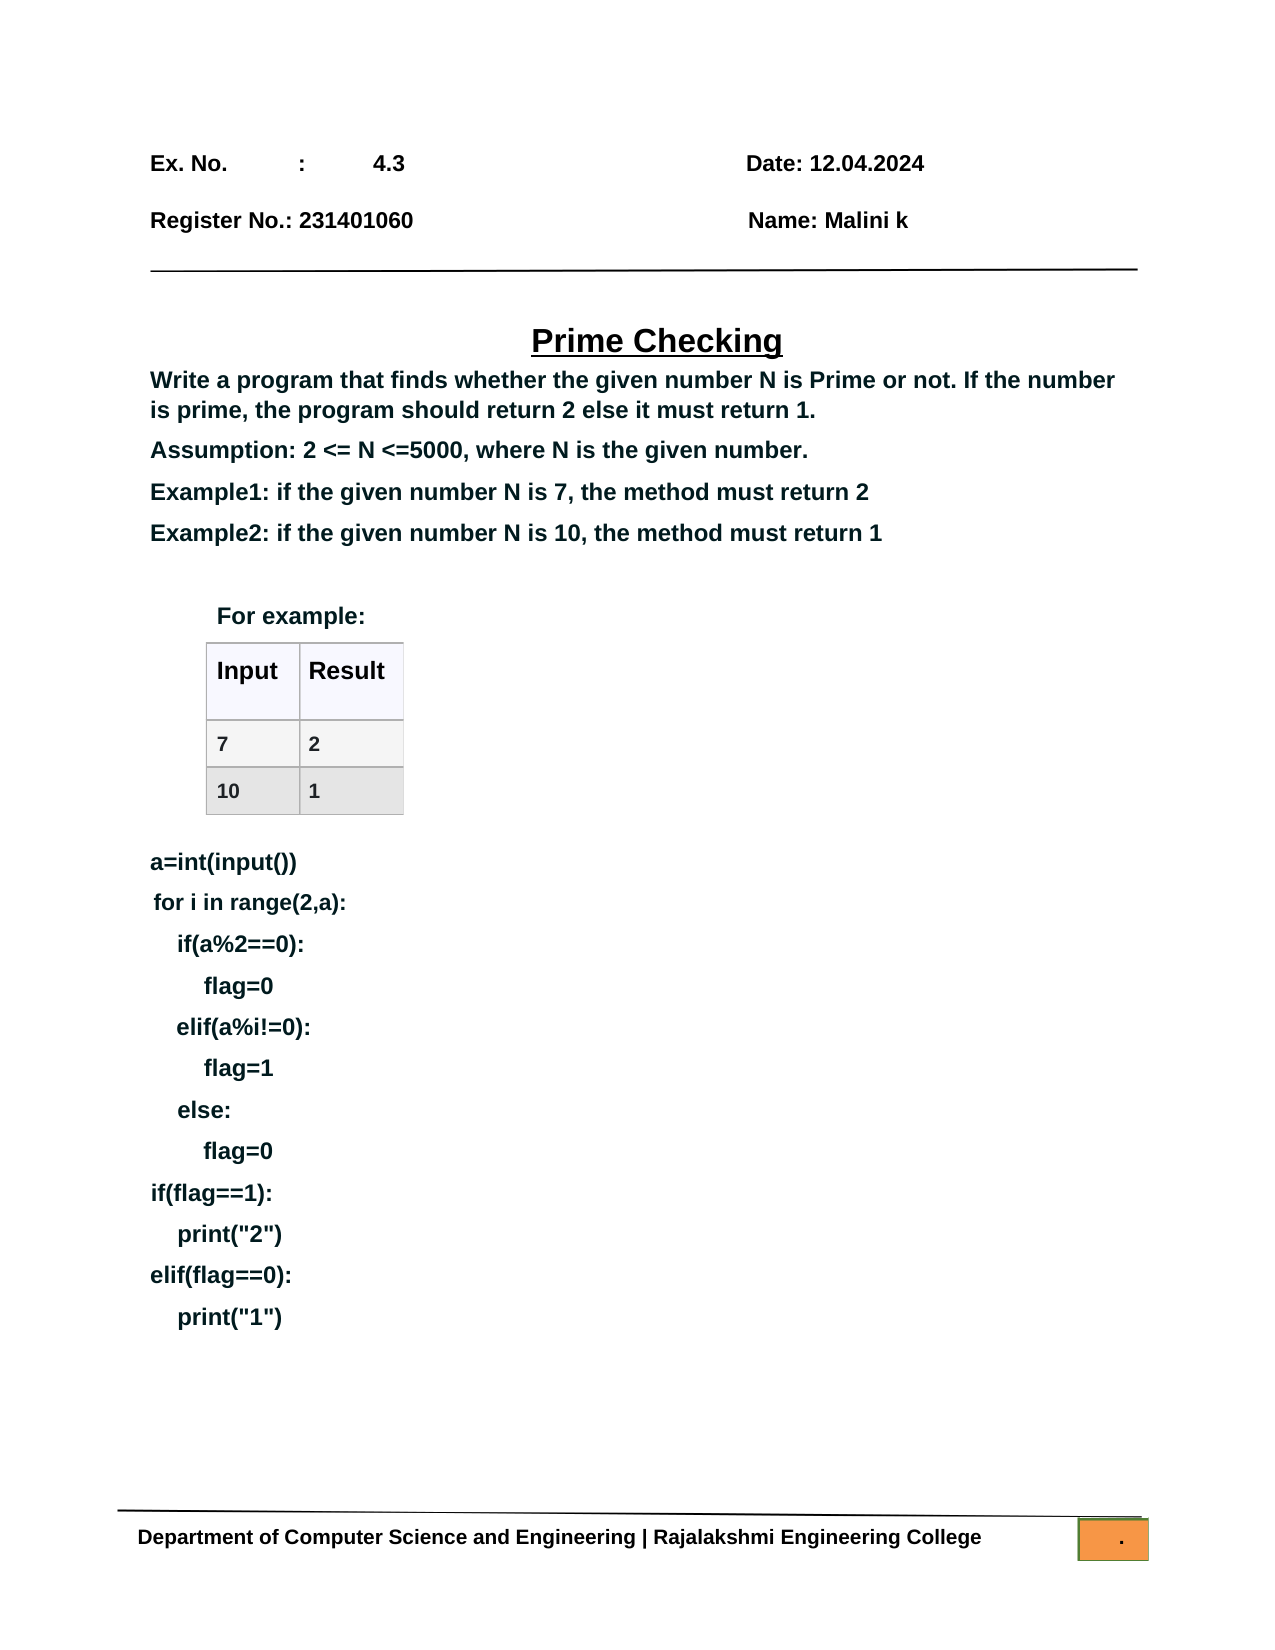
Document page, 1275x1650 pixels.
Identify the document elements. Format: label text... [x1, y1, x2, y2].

text flag=0 [137, 972, 339, 999]
table_cell 7 [217, 685, 300, 756]
table_cell 10 [217, 756, 300, 803]
text Assumption: 2 <= N <=5000, where N is the given number. [150, 436, 1125, 464]
text if(flag==1): [137, 1179, 273, 1206]
table_header Result [300, 655, 396, 684]
table_header Input [217, 655, 300, 684]
text for i in range(2,a): [137, 889, 362, 915]
table_cell 1 [300, 756, 396, 803]
text Ex. No. : 4.3 Date: 12.04.2024 [150, 150, 1125, 177]
picture [205, 642, 404, 815]
text For example: [217, 602, 1125, 630]
text Example2: if the given number N is 10, the method must return 1 [150, 519, 1125, 547]
text elif(flag==0): [150, 1261, 1125, 1289]
text a=int(input()) [150, 847, 1125, 875]
picture [117, 1509, 1149, 1561]
text Department of Computer Science and Engineering | Rajalakshmi Engineering College [137, 1525, 1073, 1549]
text elif(a%i!=0): [137, 1013, 350, 1041]
table_cell 2 [300, 685, 396, 756]
text print("2") [177, 1220, 1125, 1248]
text if(a%2==0): [137, 930, 344, 958]
text Register No.: 231401060 Name: Malini k [150, 207, 1125, 233]
text Example1: if the given number N is 7, the method must return 2 [150, 478, 1125, 505]
text flag=1 [137, 1054, 339, 1082]
text Write a program that finds whether the given number N is Prime or not. If the number is prime, the program should return 2 else it must return 1. [150, 366, 1125, 424]
text else: [177, 1096, 1125, 1123]
text print("1") [177, 1303, 1125, 1331]
text flag=0 [137, 1137, 273, 1165]
text Prime Checking [531, 321, 1125, 360]
picture [150, 268, 1138, 272]
